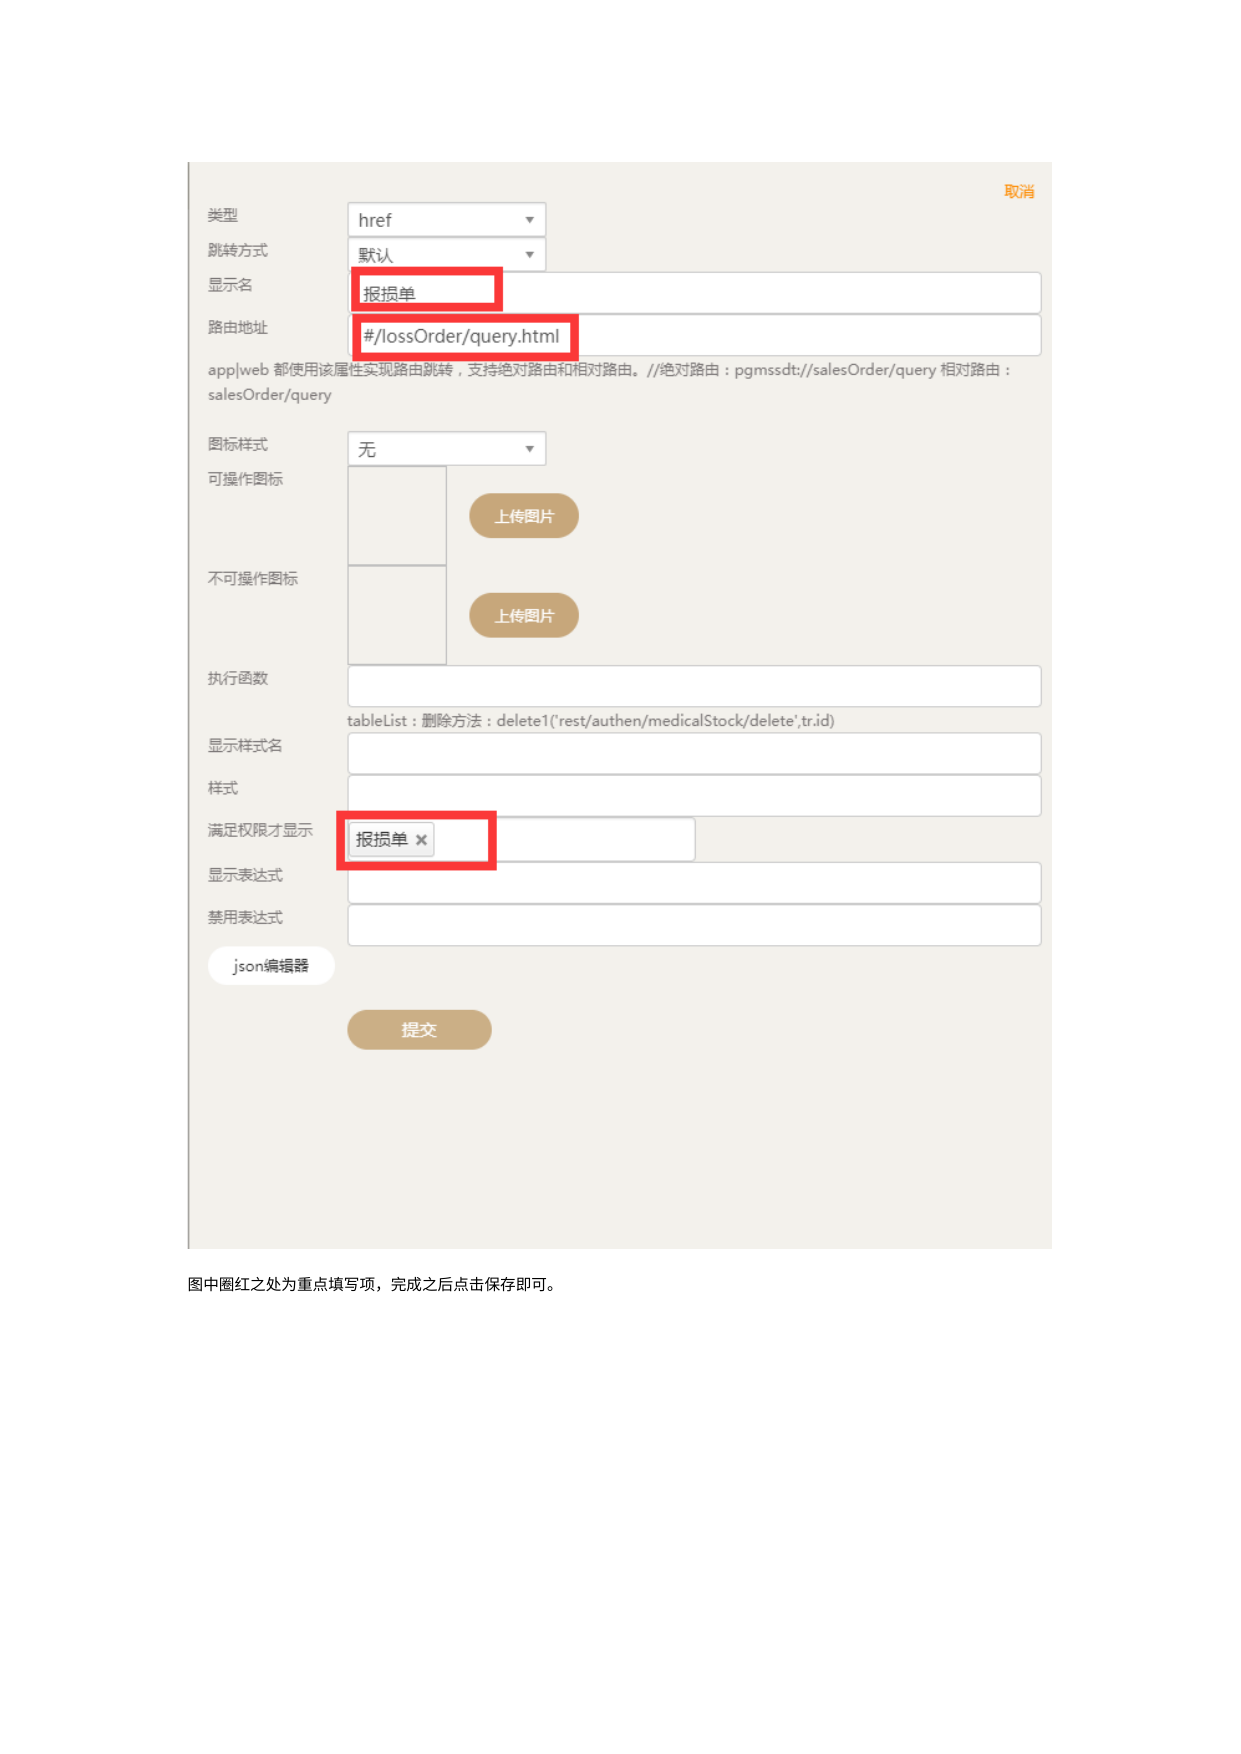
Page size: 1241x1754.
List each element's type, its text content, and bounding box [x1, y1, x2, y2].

list 图中圈红之处为重点填写项，完成之后点击保存即可。 [187, 1267, 1053, 1299]
picture [187, 162, 1052, 1249]
